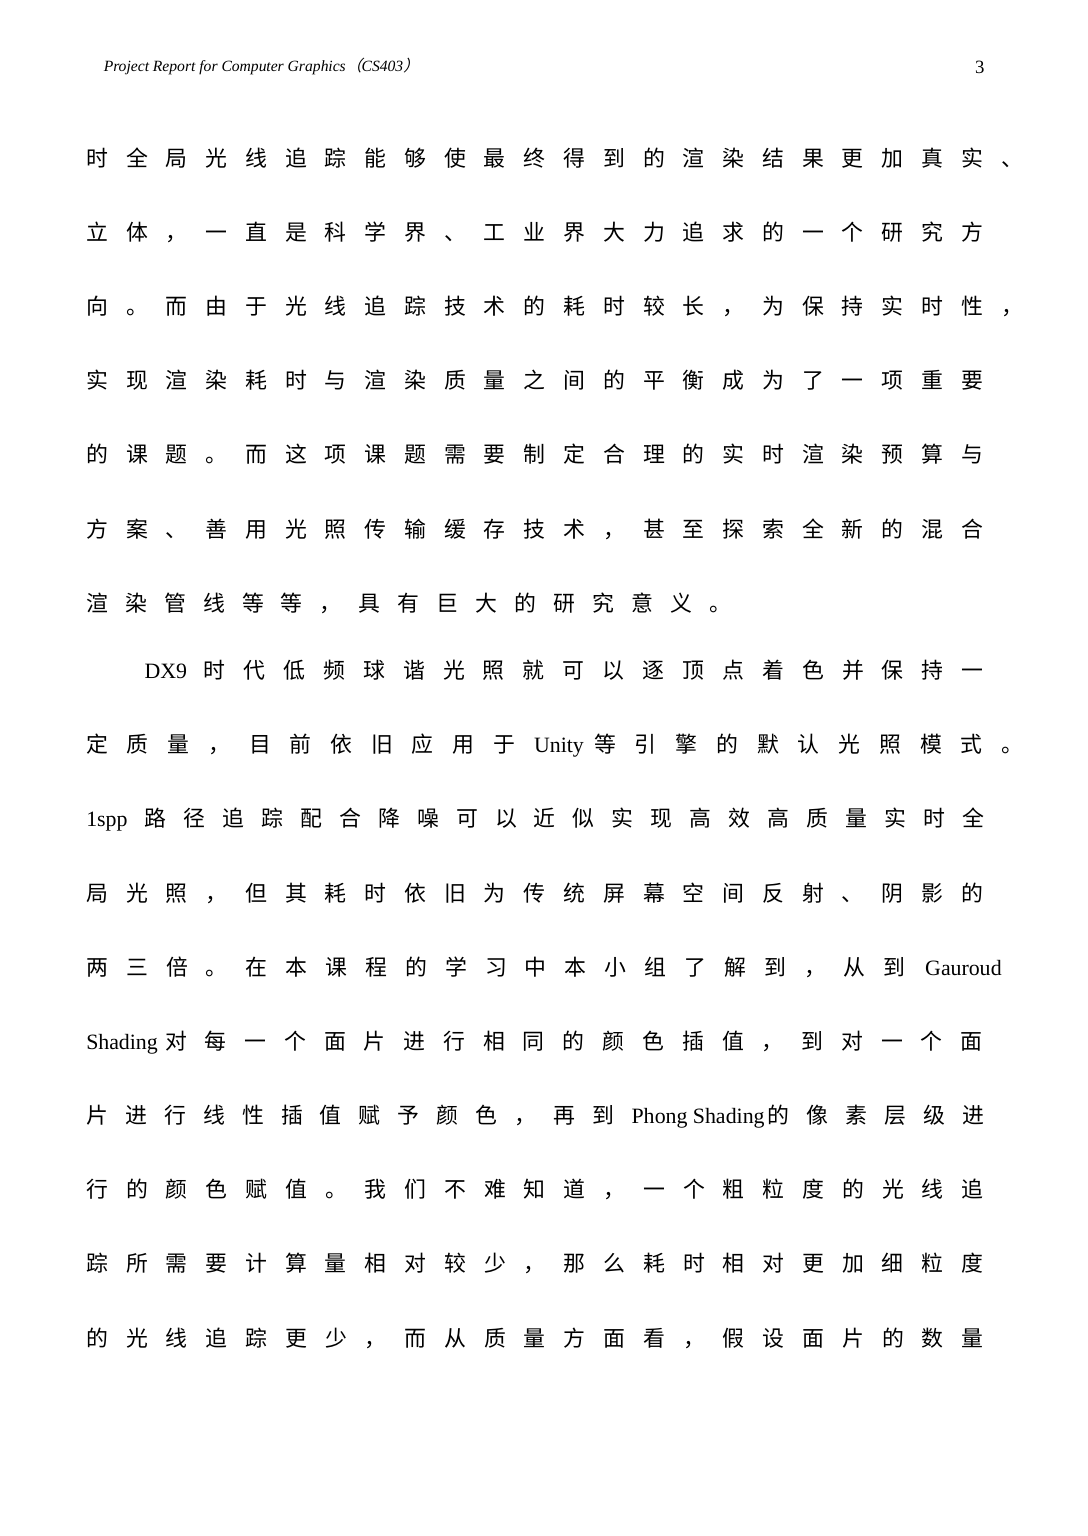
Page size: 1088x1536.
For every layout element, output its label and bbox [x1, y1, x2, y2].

text [86, 639, 1001, 1366]
text [86, 127, 1001, 631]
